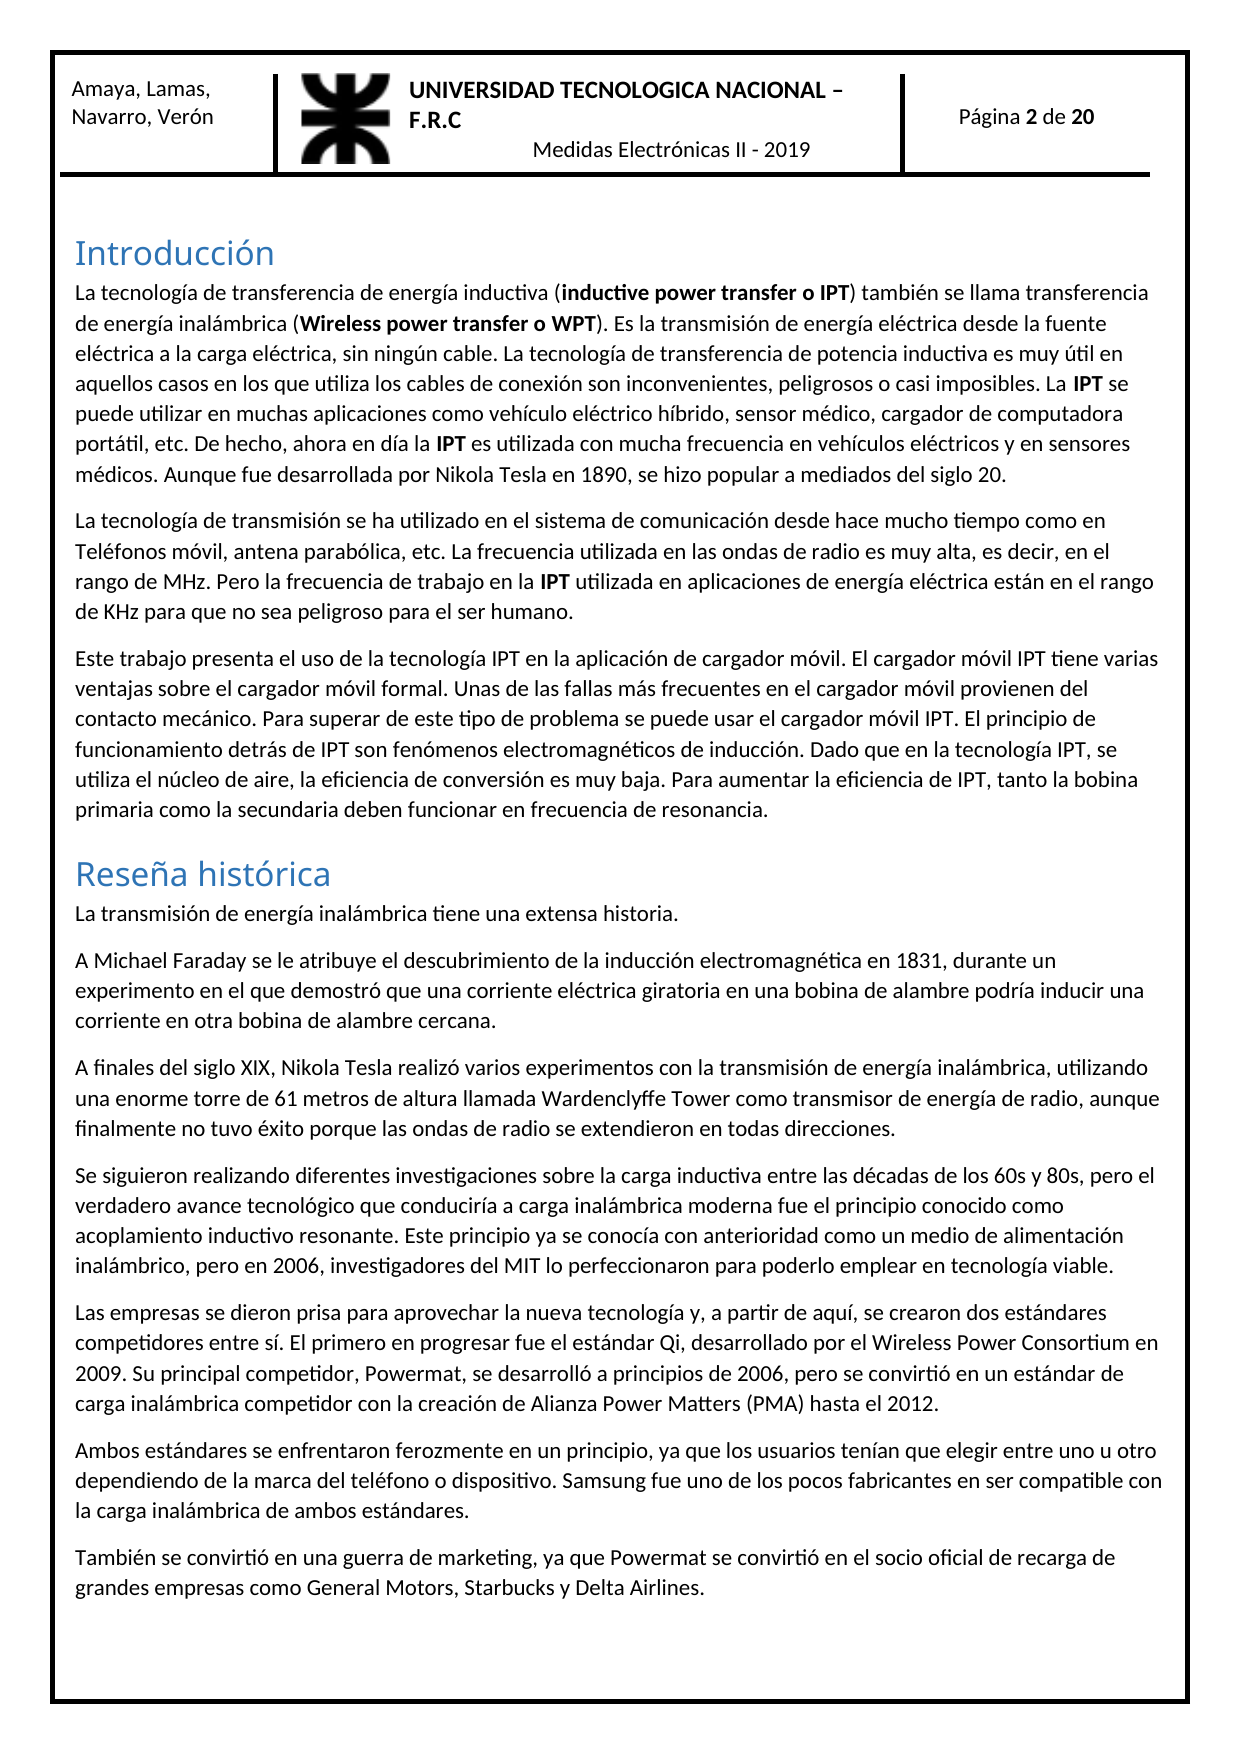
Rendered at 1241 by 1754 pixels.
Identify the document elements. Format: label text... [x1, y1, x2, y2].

text La transmisión de energía inalámbrica tiene una extensa historia. [75, 899, 1165, 927]
text A Michael Faraday se le atribuye el descubrimiento de la inducción electromagnética en 1831, durante un experimento en el que demostró que una corriente eléctrica giratoria en una bobina de alambre podría inducir una corriente en otra bobina de alambre cercana. [75, 946, 1165, 1034]
text A finales del siglo XIX, Nikola Tesla realizó varios experimentos con la transmisión de energía inalámbrica, utilizando una enorme torre de 61 metros de altura llamada Wardenclyffe Tower como transmisor de energía de radio, aunque finalmente no tuvo éxito porque las ondas de radio se extendieron en todas direcciones. [75, 1053, 1165, 1142]
text Las empresas se dieron prisa para aprovechar la nueva tecnología y, a partir de aquí, se crearon dos estándares competidores entre sí. El primero en progresar fue el estándar Qi, desarrollado por el Wireless Power Consortium en 2009. Su principal competidor, Powermat, se desarrolló a principios de 2006, pero se convirtió en un estándar de carga inalámbrica competidor con la creación de Alianza Power Matters (PMA) hasta el 2012. [75, 1298, 1165, 1417]
subtitle Reseña histórica [75, 850, 1165, 896]
picture [300, 73, 390, 164]
text La tecnología de transmisión se ha utilizado en el sistema de comunicación desde hace mucho tiempo como en Teléfonos móvil, antena parabólica, etc. La frecuencia utilizada en las ondas de radio es muy alta, es decir, en el rango de MHz. Pero la frecuencia de trabajo en la IPT utilizada en aplicaciones de energía eléctrica están en el rango de KHz para que no sea peligroso para el ser humano. [75, 507, 1165, 625]
subtitle Introducción [75, 229, 1165, 275]
text Se siguieron realizando diferentes investigaciones sobre la carga inductiva entre las décadas de los 60s y 80s, pero el verdadero avance tecnológico que conduciría a carga inalámbrica moderna fue el principio conocido como acoplamiento inductivo resonante. Este principio ya se conocía con anterioridad como un medio de alimentación inalámbrico, pero en 2006, investigadores del MIT lo perfeccionaron para poderlo emplear en tecnología viable. [75, 1161, 1165, 1279]
text También se convirtió en una guerra de marketing, ya que Powermat se convirtió en el socio oficial de recarga de grandes empresas como General Motors, Starbucks y Delta Airlines. [75, 1543, 1165, 1601]
text Ambos estándares se enfrentaron ferozmente en un principio, ya que los usuarios tenían que elegir entre uno u otro dependiendo de la marca del teléfono o dispositivo. Samsung fue uno de los pocos fabricantes en ser compatible con la carga inalámbrica de ambos estándares. [75, 1436, 1165, 1524]
text Este trabajo presenta el uso de la tecnología IPT en la aplicación de cargador móvil. El cargador móvil IPT tiene varias ventajas sobre el cargador móvil formal. Unas de las fallas más frecuentes en el cargador móvil provienen del contacto mecánico. Para superar de este tipo de problema se puede usar el cargador móvil IPT. El principio de funcionamiento detrás de IPT son fenómenos electromagnéticos de inducción. Dado que en la tecnología IPT, se utiliza el núcleo de aire, la eficiencia de conversión es muy baja. Para aumentar la eficiencia de IPT, tanto la bobina primaria como la secundaria deben funcionar en frecuencia de resonancia. [75, 644, 1165, 823]
text La tecnología de transferencia de energía inductiva (inductive power transfer o IPT) también se llama transferencia de energía inalámbrica (Wireless power transfer o WPT). Es la transmisión de energía eléctrica desde la fuente eléctrica a la carga eléctrica, sin ningún cable. La tecnología de transferencia de potencia inductiva es muy útil en aquellos casos en los que utiliza los cables de conexión son inconvenientes, peligrosos o casi imposibles. La IPT se puede utilizar en muchas aplicaciones como vehículo eléctrico híbrido, sensor médico, cargador de computadora portátil, etc. De hecho, ahora en día la IPT es utilizada con mucha frecuencia en vehículos eléctricos y en sensores médicos. Aunque fue desarrollada por Nikola Tesla en 1890, se hizo popular a mediados del siglo 20. [75, 278, 1165, 488]
